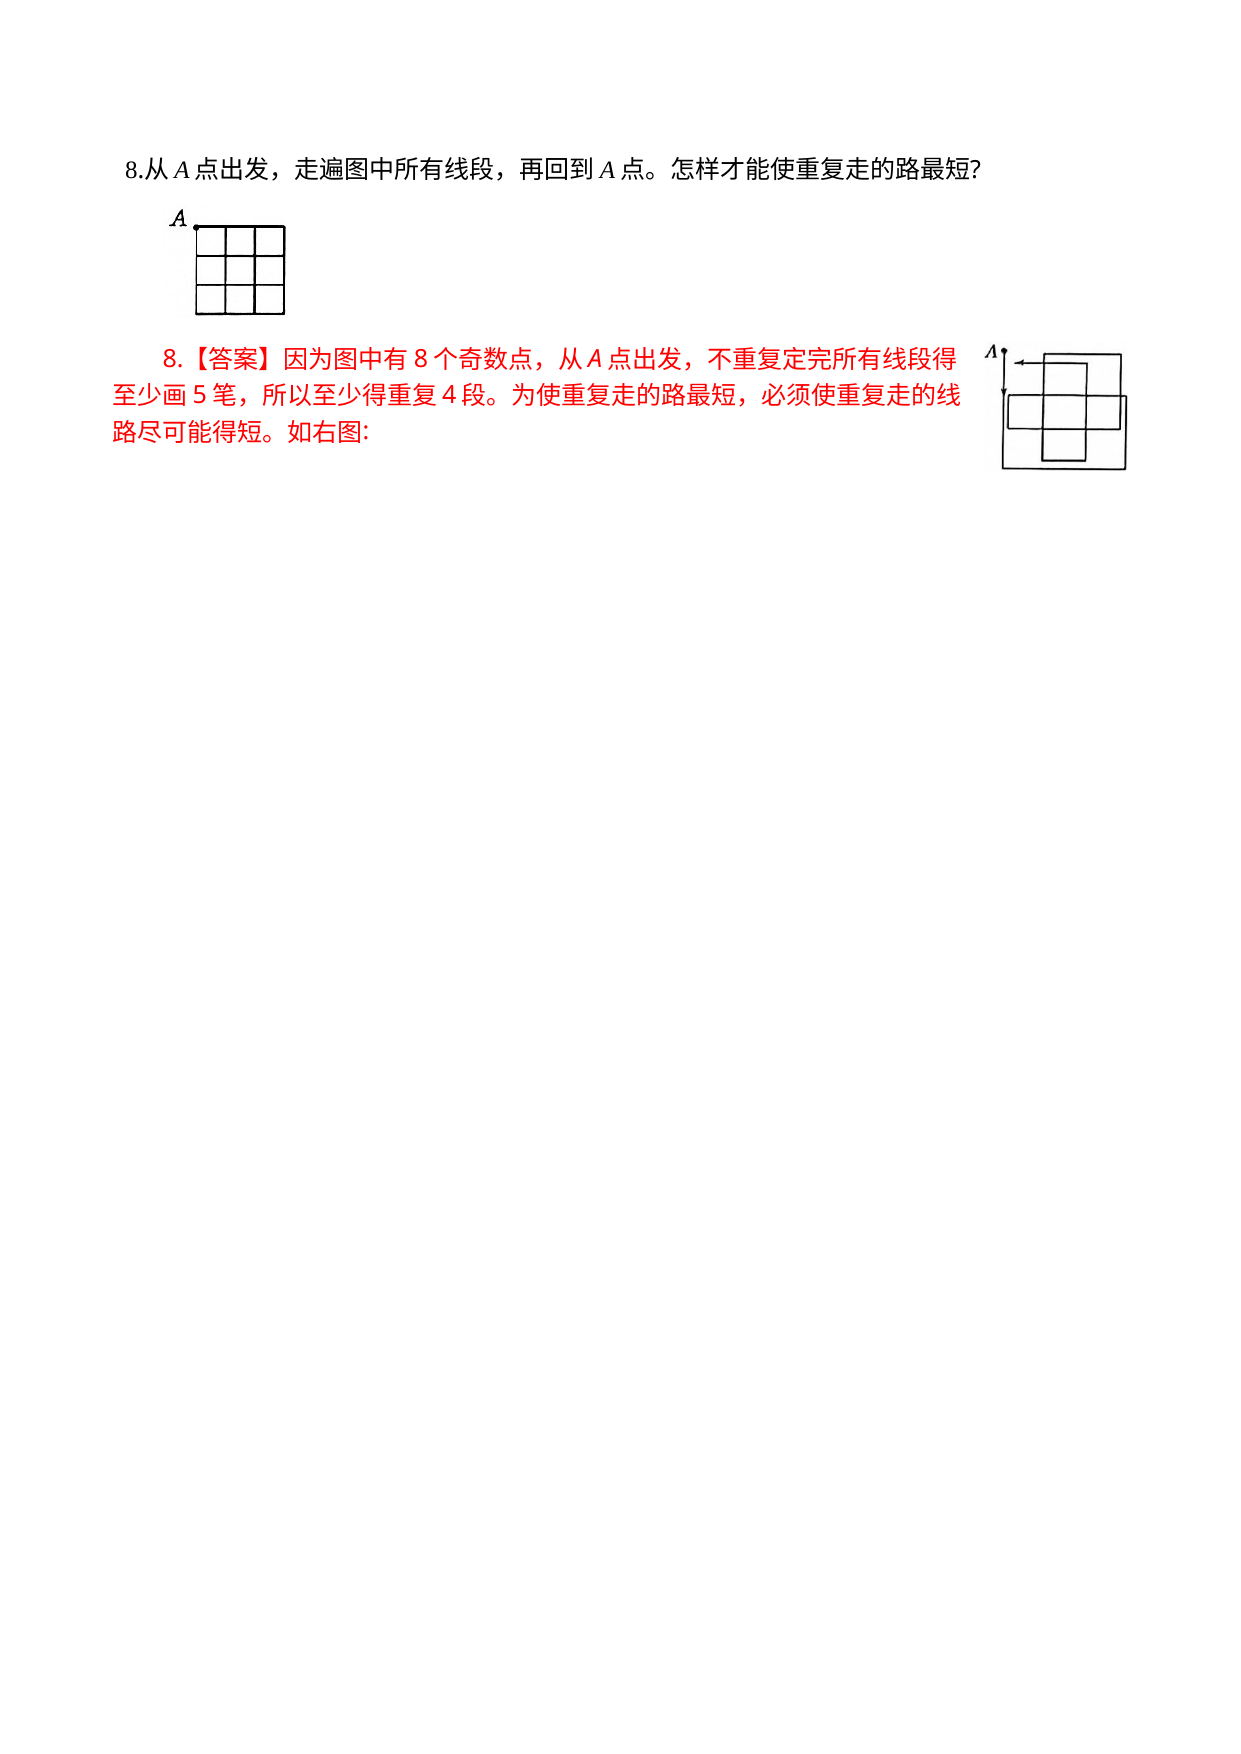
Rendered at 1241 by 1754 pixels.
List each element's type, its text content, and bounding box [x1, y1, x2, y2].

text 8.从A点出发，走遍图中所有线段，再回到A点。怎样才能使重复走的路最短? [125, 150, 1128, 186]
picture [982, 342, 1128, 471]
text 8.【答案】因为图中有8个奇数点，从A点出发，不重复定完所有线段得至少画5笔，所以至少得重复4段。为使重复走的路最短，必须使重复走的线路尽可能得短。如右图: [112, 339, 1128, 448]
picture [162, 204, 287, 318]
